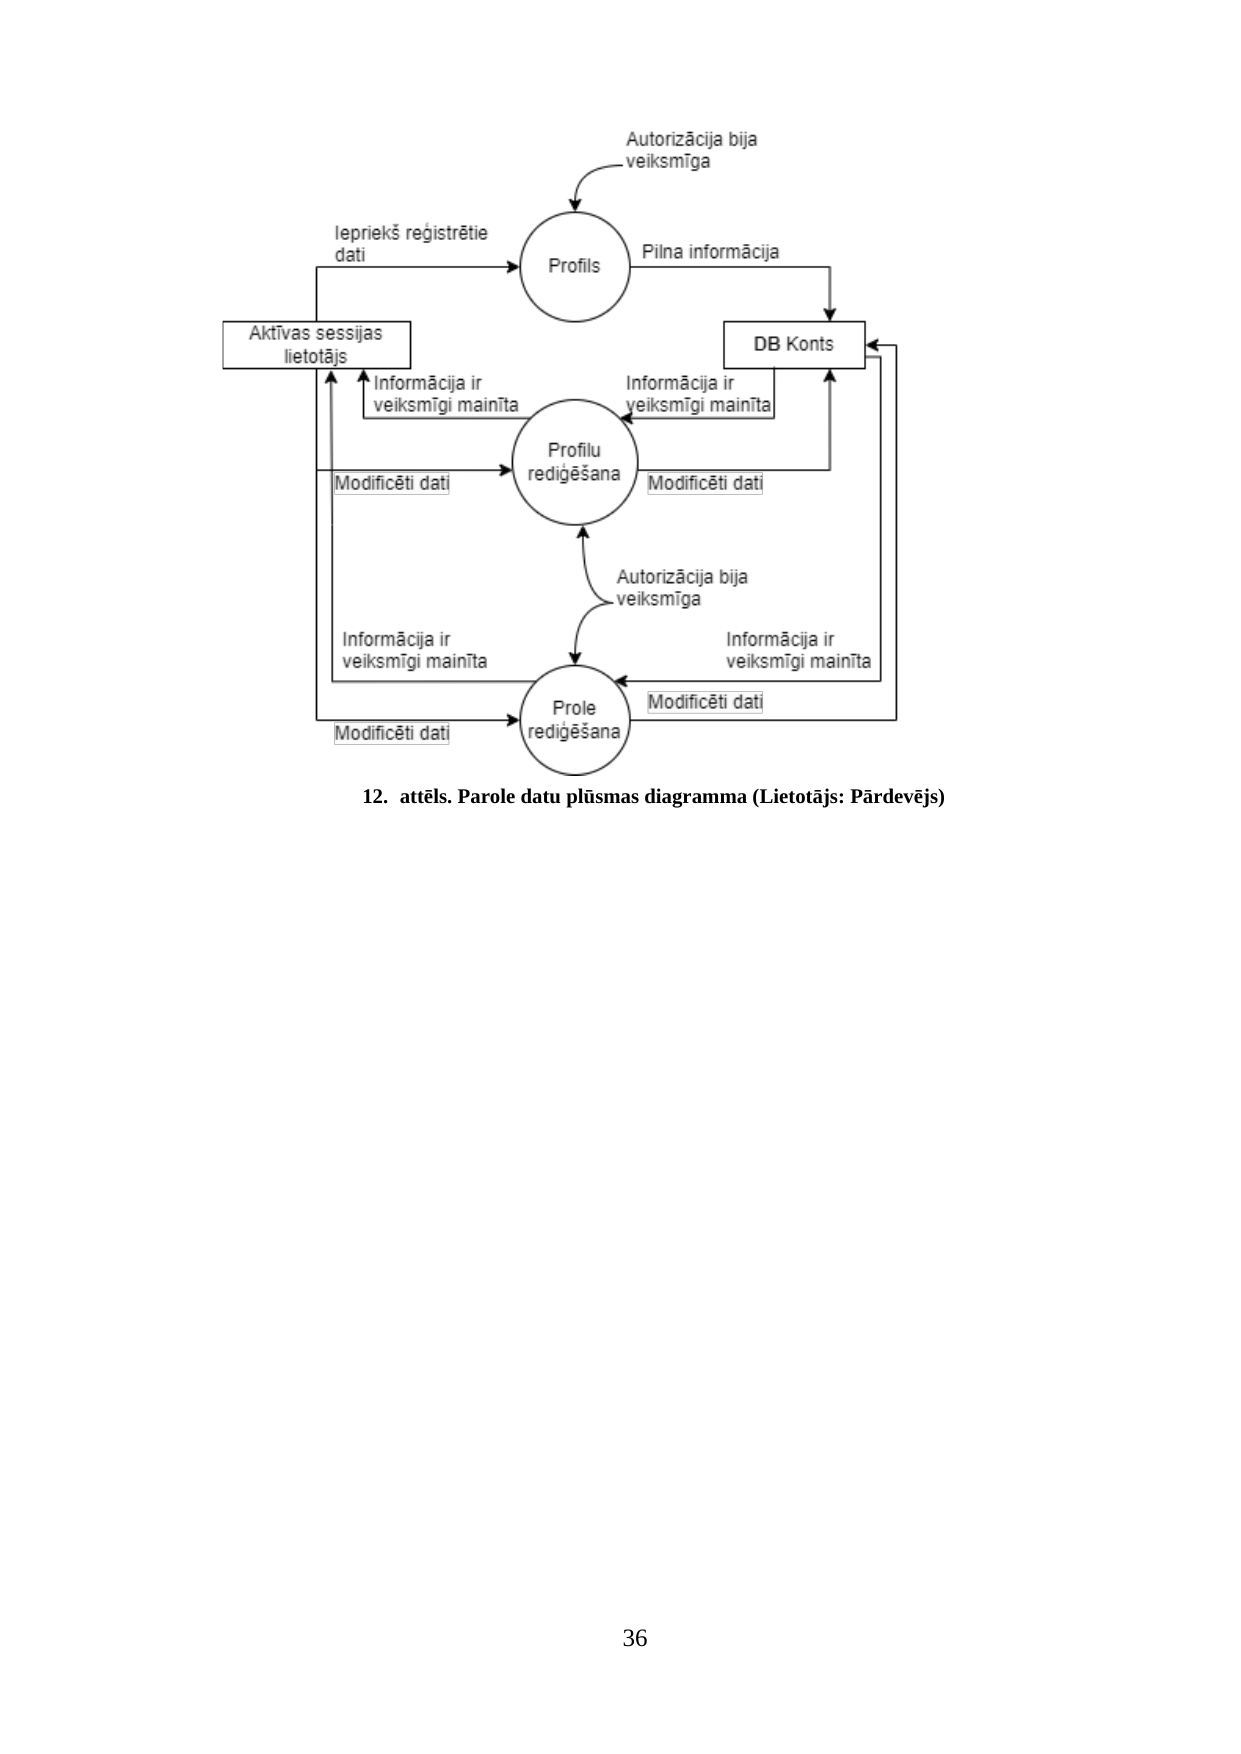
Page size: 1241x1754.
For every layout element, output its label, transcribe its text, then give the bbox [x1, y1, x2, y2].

picture [222, 118, 909, 776]
list attēls. Parole datu plūsmas diagramma (Lietotājs: Pārdevējs) [185, 784, 1122, 808]
